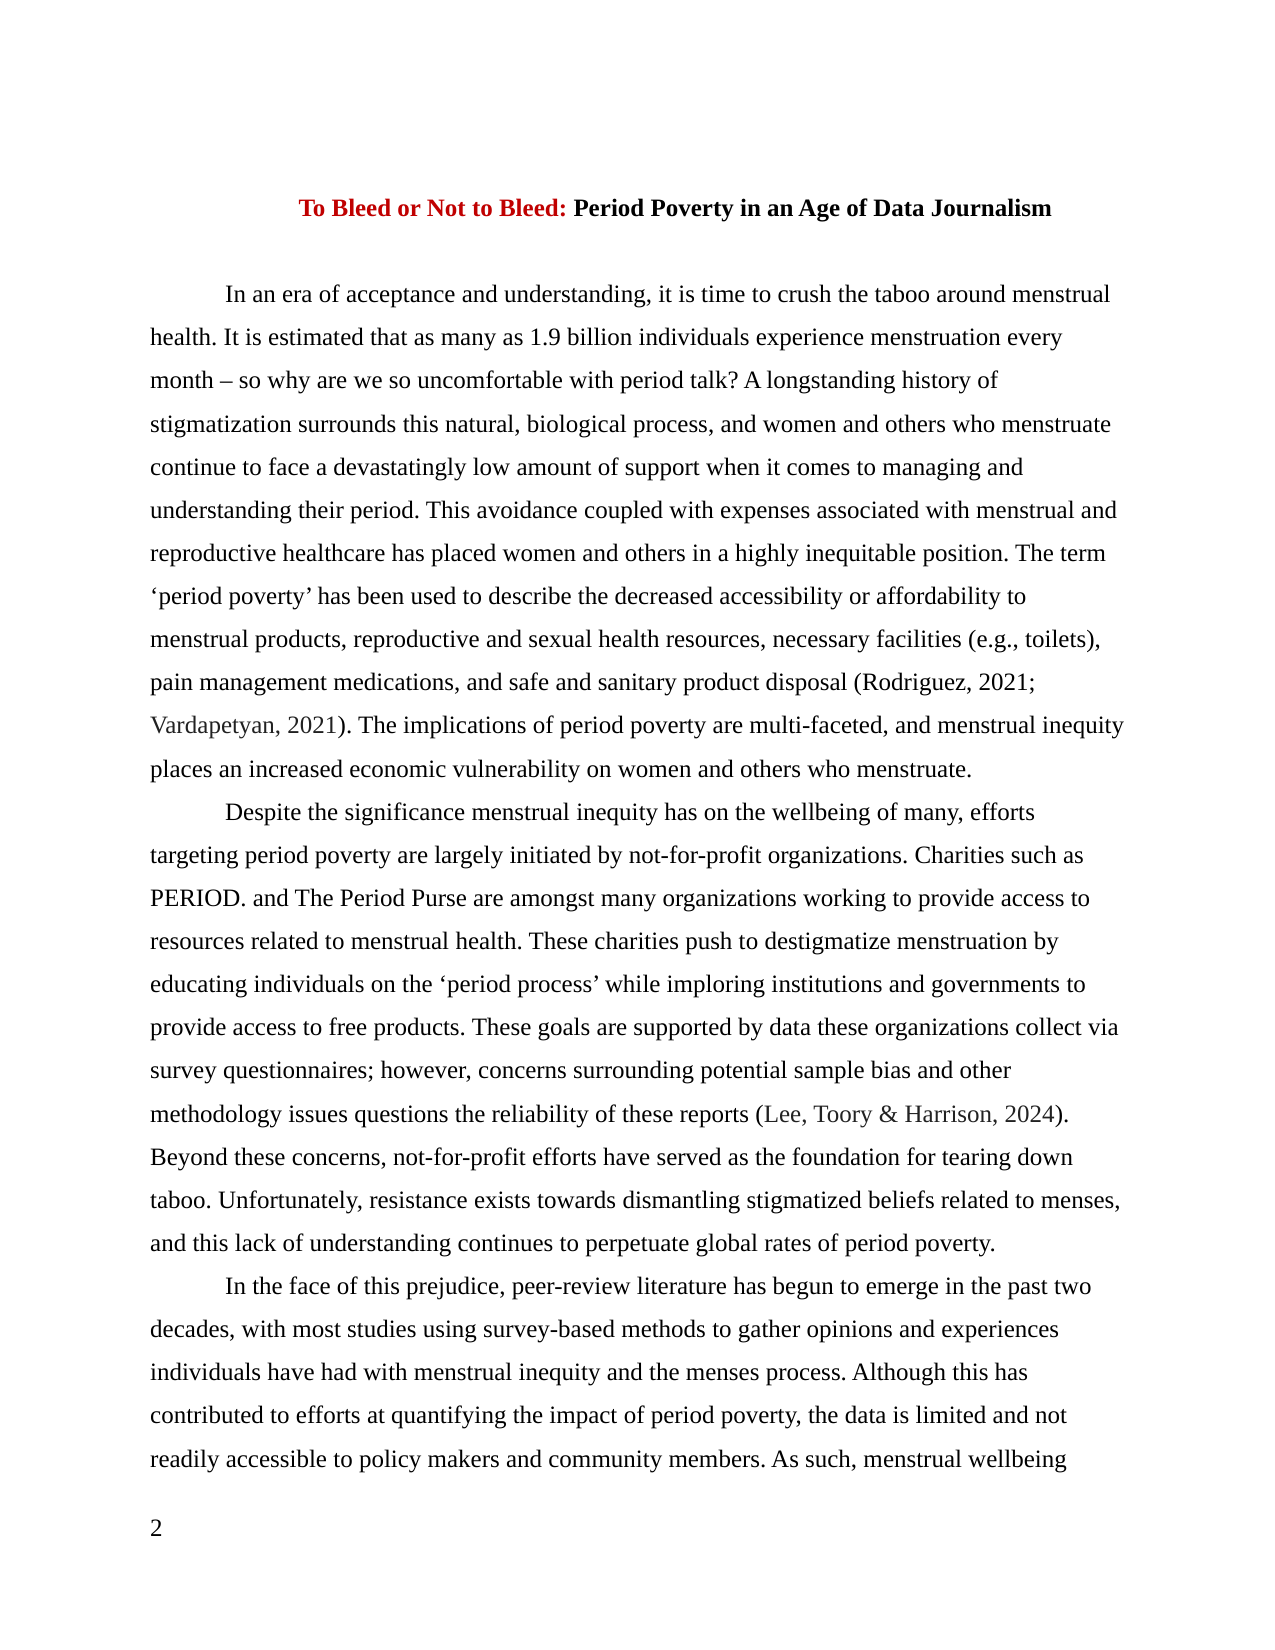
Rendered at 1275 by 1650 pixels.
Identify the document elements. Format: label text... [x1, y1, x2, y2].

text In an era of acceptance and understanding, it is time to crush the taboo around menstrual health. It is estimated that as many as 1.9 billion individuals experience menstruation every month – so why are we so uncomfortable with period talk? A longstanding history of stigmatization surrounds this natural, biological process, and women and others who menstruate continue to face a devastatingly low amount of support when it comes to managing and understanding their period. This avoidance coupled with expenses associated with menstrual and reproductive healthcare has placed women and others in a highly inequitable position. The term ‘period poverty’ has been used to describe the decreased accessibility or affordability to menstrual products, reproductive and sexual health resources, necessary facilities (e.g., toilets), pain management medications, and safe and sanitary product disposal (Rodriguez, 2021; Vardapetyan, 2021). The implications of period poverty are multi-faceted, and menstrual inequity places an increased economic vulnerability on women and others who menstruate. [150, 279, 1125, 782]
text Despite the significance menstrual inequity has on the wellbeing of many, efforts targeting period poverty are largely initiated by not-for-profit organizations. Charities such as PERIOD. and The Period Purse are amongst many organizations working to provide access to resources related to menstrual health. These charities push to destigmatize menstruation by educating individuals on the ‘period process’ while imploring institutions and governments to provide access to free products. These goals are supported by data these organizations collect via survey questionnaires; however, concerns surrounding potential sample bias and other methodology issues questions the reliability of these reports (Lee, Toory & Harrison, 2024). Beyond these concerns, not-for-profit efforts have served as the foundation for tearing down taboo. Unfortunately, resistance exists towards dismantling stigmatized beliefs related to menses, and this lack of understanding continues to perpetuate global rates of period poverty. [150, 797, 1125, 1257]
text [150, 1271, 1125, 1472]
text To Bleed or Not to Bleed: Period Poverty in an Age of Data Journalism [150, 193, 1125, 222]
